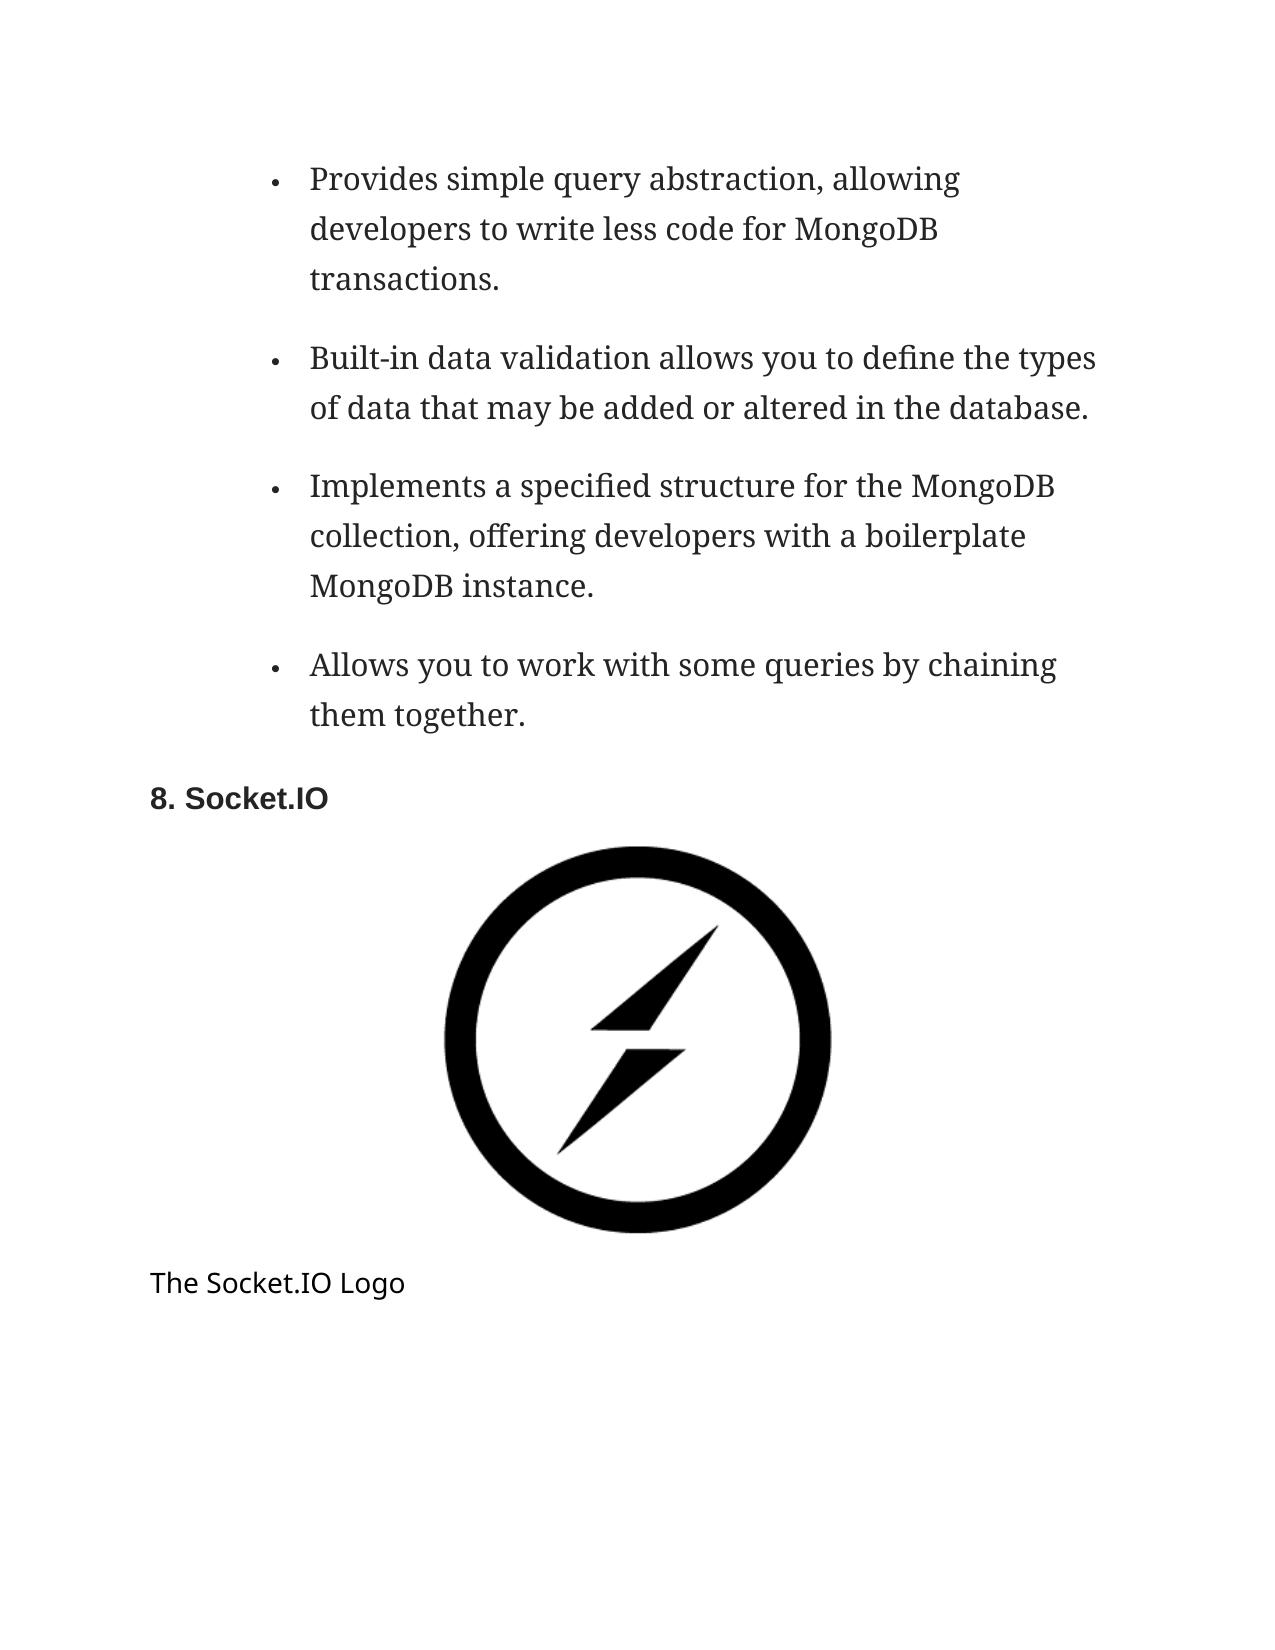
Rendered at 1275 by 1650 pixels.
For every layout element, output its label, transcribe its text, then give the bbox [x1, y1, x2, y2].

list Allows you to work with some queries by chaining them together. [272, 636, 1125, 736]
list Implements a specified structure for the MongoDB collection, offering developers with a boilerplate MongoDB instance. [272, 457, 1125, 607]
list Built-in data validation allows you to define the types of data that may be added or altered in the database. [272, 328, 1125, 428]
picture [150, 816, 1125, 1264]
text 8. Socket.IO [150, 779, 1125, 816]
list Provides simple query abstraction, allowing developers to write less code for MongoDB transactions. [272, 150, 1125, 300]
text The Socket.IO Logo [150, 1264, 1125, 1302]
